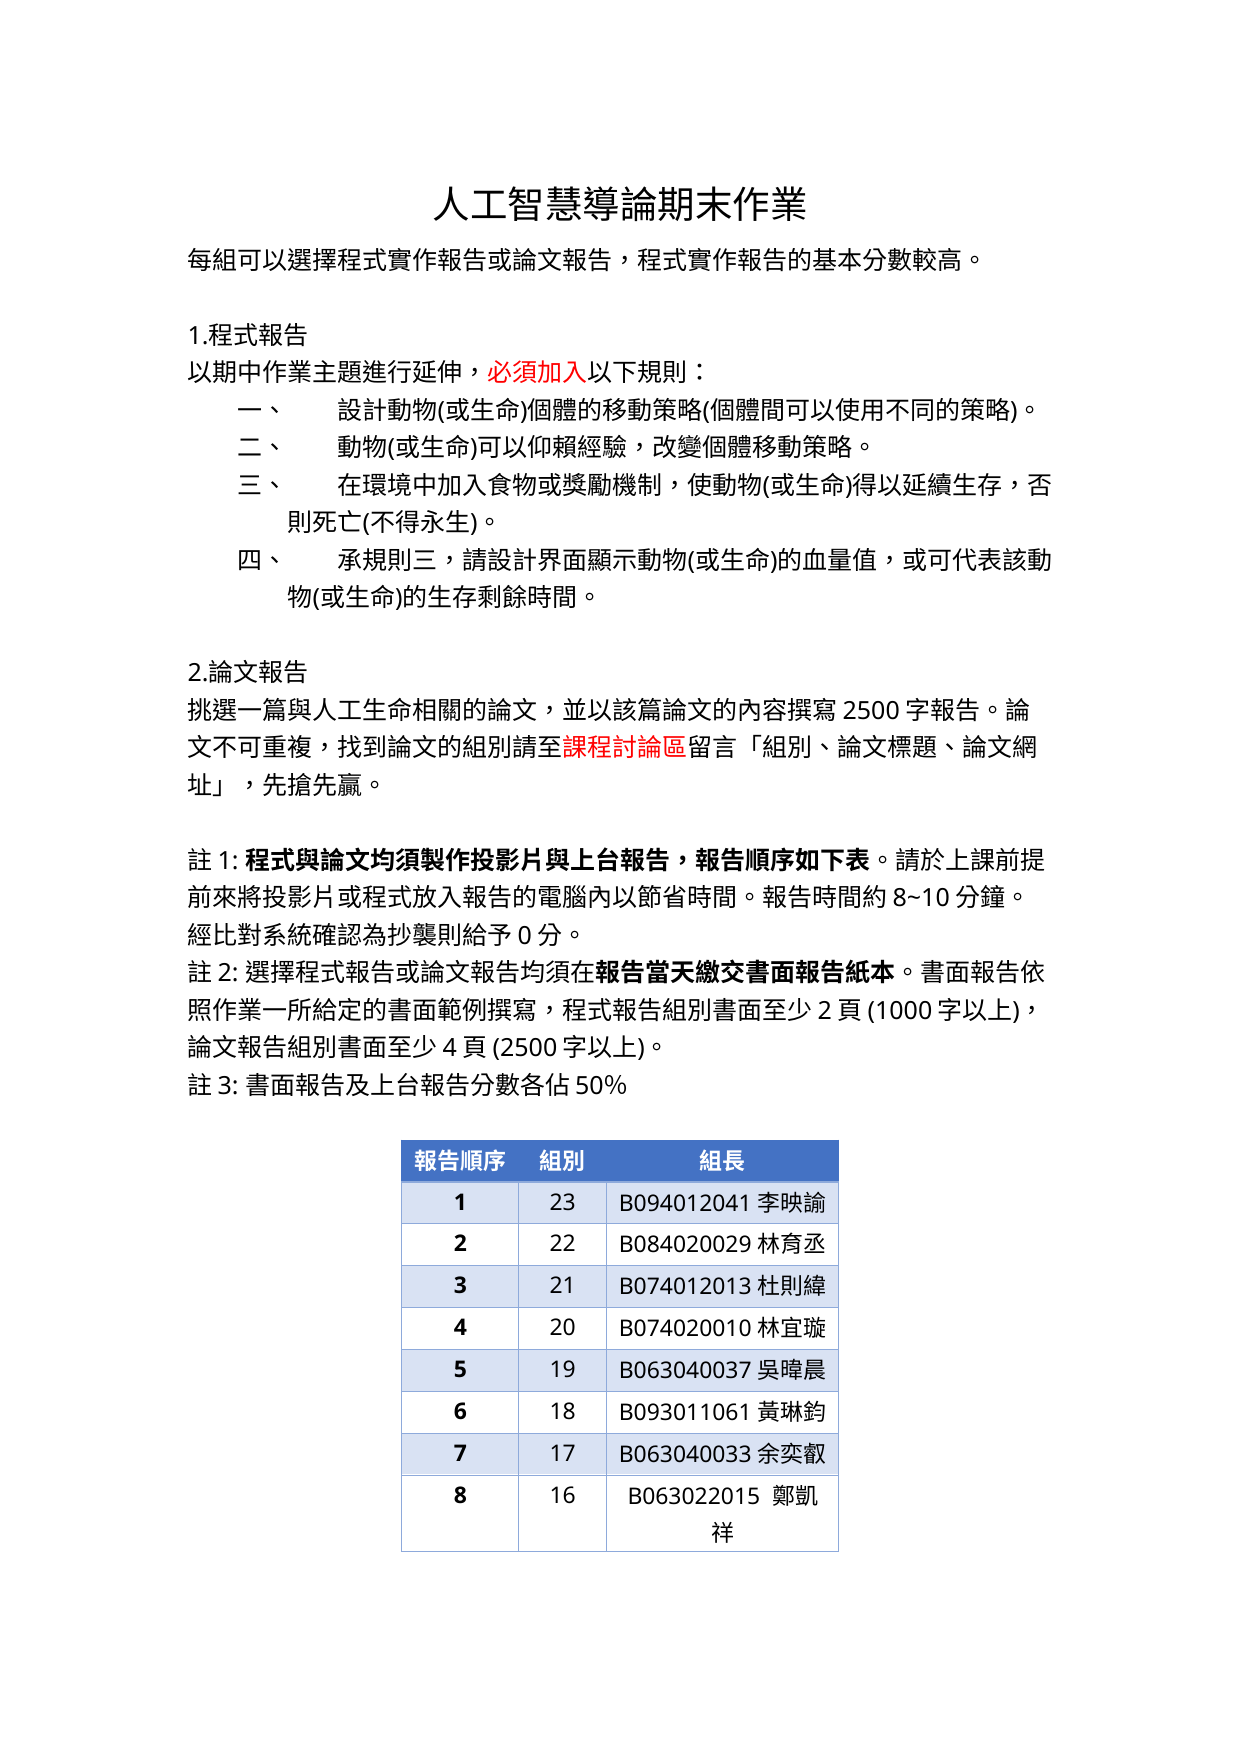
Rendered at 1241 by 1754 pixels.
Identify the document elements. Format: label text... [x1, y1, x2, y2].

table_header 組長 [607, 1141, 838, 1181]
list 設計動物(或生命)個體的移動策略(個體間可以使用不同的策略)。 [237, 389, 1053, 427]
table_cell 7 [402, 1434, 518, 1474]
text 以期中作業主題進行延伸，必須加入以下規則： [187, 352, 1053, 389]
table_cell 1 [402, 1183, 518, 1223]
table_header 組別 [519, 1141, 606, 1181]
table_cell B074020010 林宜璇 [607, 1308, 838, 1349]
table_cell 19 [519, 1350, 606, 1391]
text 註3: 書面報告及上台報告分數各佔50％ [187, 1064, 1053, 1102]
table_cell 23 [519, 1183, 606, 1223]
text 1.程式報告 [187, 314, 1053, 352]
text 2.論文報告 [187, 652, 1053, 689]
table_cell 17 [519, 1434, 606, 1474]
table_cell 21 [519, 1266, 606, 1307]
text 人工智慧導論期末作業 [187, 164, 1053, 239]
table_cell 18 [519, 1392, 606, 1433]
table_cell B084020029 林育丞 [607, 1224, 838, 1265]
table_cell 8 [402, 1476, 518, 1551]
list 動物(或生命)可以仰賴經驗，改變個體移動策略。 [237, 427, 1053, 464]
table_cell B093011061 黃琳鈞 [607, 1392, 838, 1433]
table_cell B063040037 吳暐晨 [607, 1350, 838, 1391]
table_cell 4 [402, 1308, 518, 1349]
table_cell B094012041 李映諭 [607, 1183, 838, 1223]
table_cell 16 [519, 1476, 606, 1551]
text 每組可以選擇程式實作報告或論文報告，程式實作報告的基本分數較高。 [187, 239, 1053, 277]
text 挑選一篇與人工生命相關的論文，並以該篇論文的內容撰寫2500字報告。論文不可重複，找到論文的組別請至課程討論區留言「組別、論文標題、論文網址」，先搶先贏。 [187, 689, 1053, 802]
table_cell 6 [402, 1392, 518, 1433]
table_cell B063022015 鄭凱祥 [607, 1476, 838, 1551]
text 註2: 選擇程式報告或論文報告均須在報告當天繳交書面報告紙本。書面報告依照作業一所給定的書面範例撰寫，程式報告組別書面至少2頁 (1000字以上)，論文報告組別書面至少4頁 (2500字以上)。 [187, 952, 1053, 1064]
list 承規則三，請設計界面顯示動物(或生命)的血量值，或可代表該動物(或生命)的生存剩餘時間。 [237, 539, 1053, 614]
table_cell B063040033 余奕叡 [607, 1434, 838, 1474]
list 在環境中加入食物或獎勵機制，使動物(或生命)得以延續生存，否則死亡(不得永生)。 [237, 464, 1053, 539]
table_cell 22 [519, 1224, 606, 1265]
table_cell B074012013 杜則緯 [607, 1266, 838, 1307]
table_cell 3 [402, 1266, 518, 1307]
table_header 報告順序 [402, 1141, 518, 1181]
table_cell 2 [402, 1224, 518, 1265]
text 註1: 程式與論文均須製作投影片與上台報告，報告順序如下表。請於上課前提前來將投影片或程式放入報告的電腦內以節省時間。報告時間約8~10分鐘。經比對系統確認為抄襲則給予0分。 [187, 839, 1053, 952]
table_cell 5 [402, 1350, 518, 1391]
table_cell 20 [519, 1308, 606, 1349]
